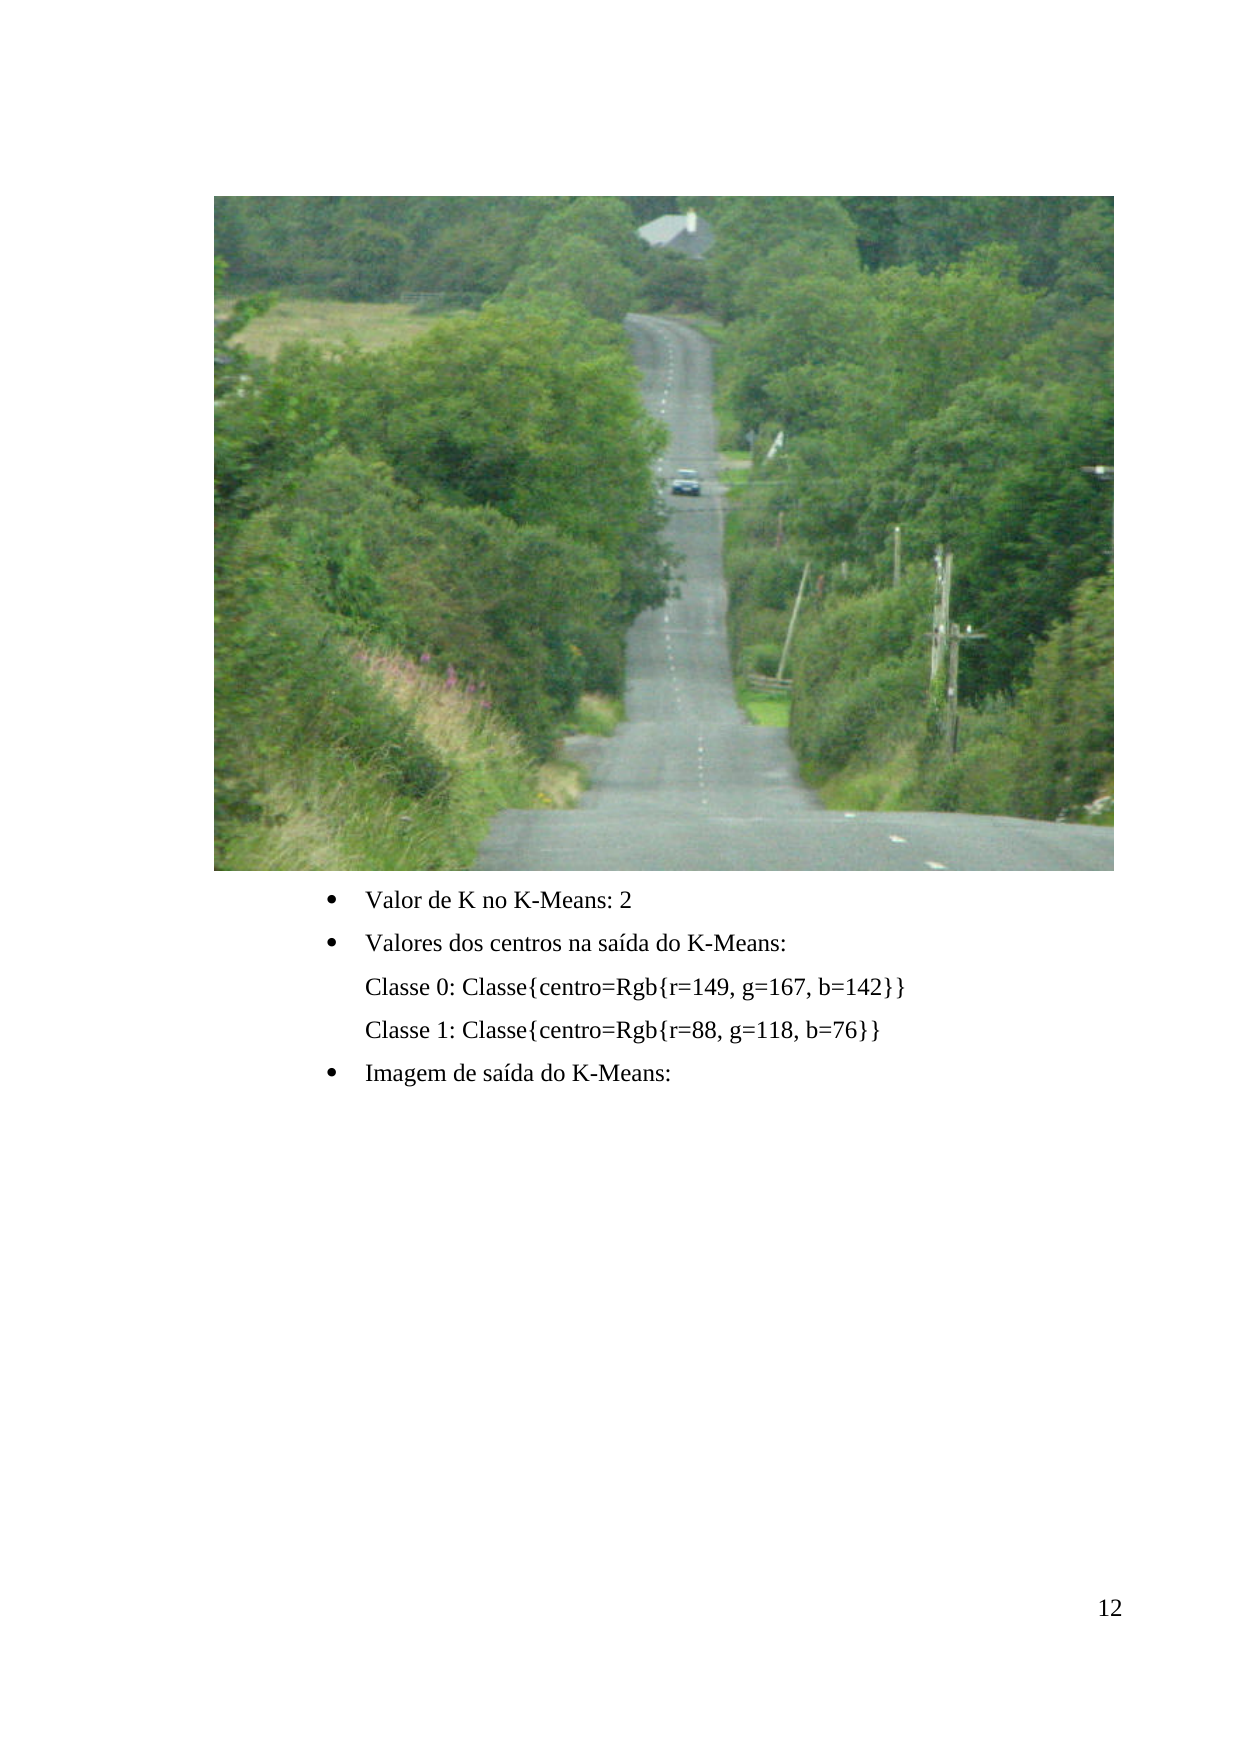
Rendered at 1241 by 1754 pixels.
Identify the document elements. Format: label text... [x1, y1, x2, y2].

picture [214, 196, 1114, 871]
list Valores dos centros na saída do K-Means: [327, 928, 1122, 957]
text Classe 0: Classe{centro=Rgb{r=149, g=167, b=142}} [365, 972, 1122, 1000]
list Imagem de saída do K-Means: [327, 1058, 1122, 1087]
text Classe 1: Classe{centro=Rgb{r=88, g=118, b=76}} [365, 1015, 1122, 1043]
